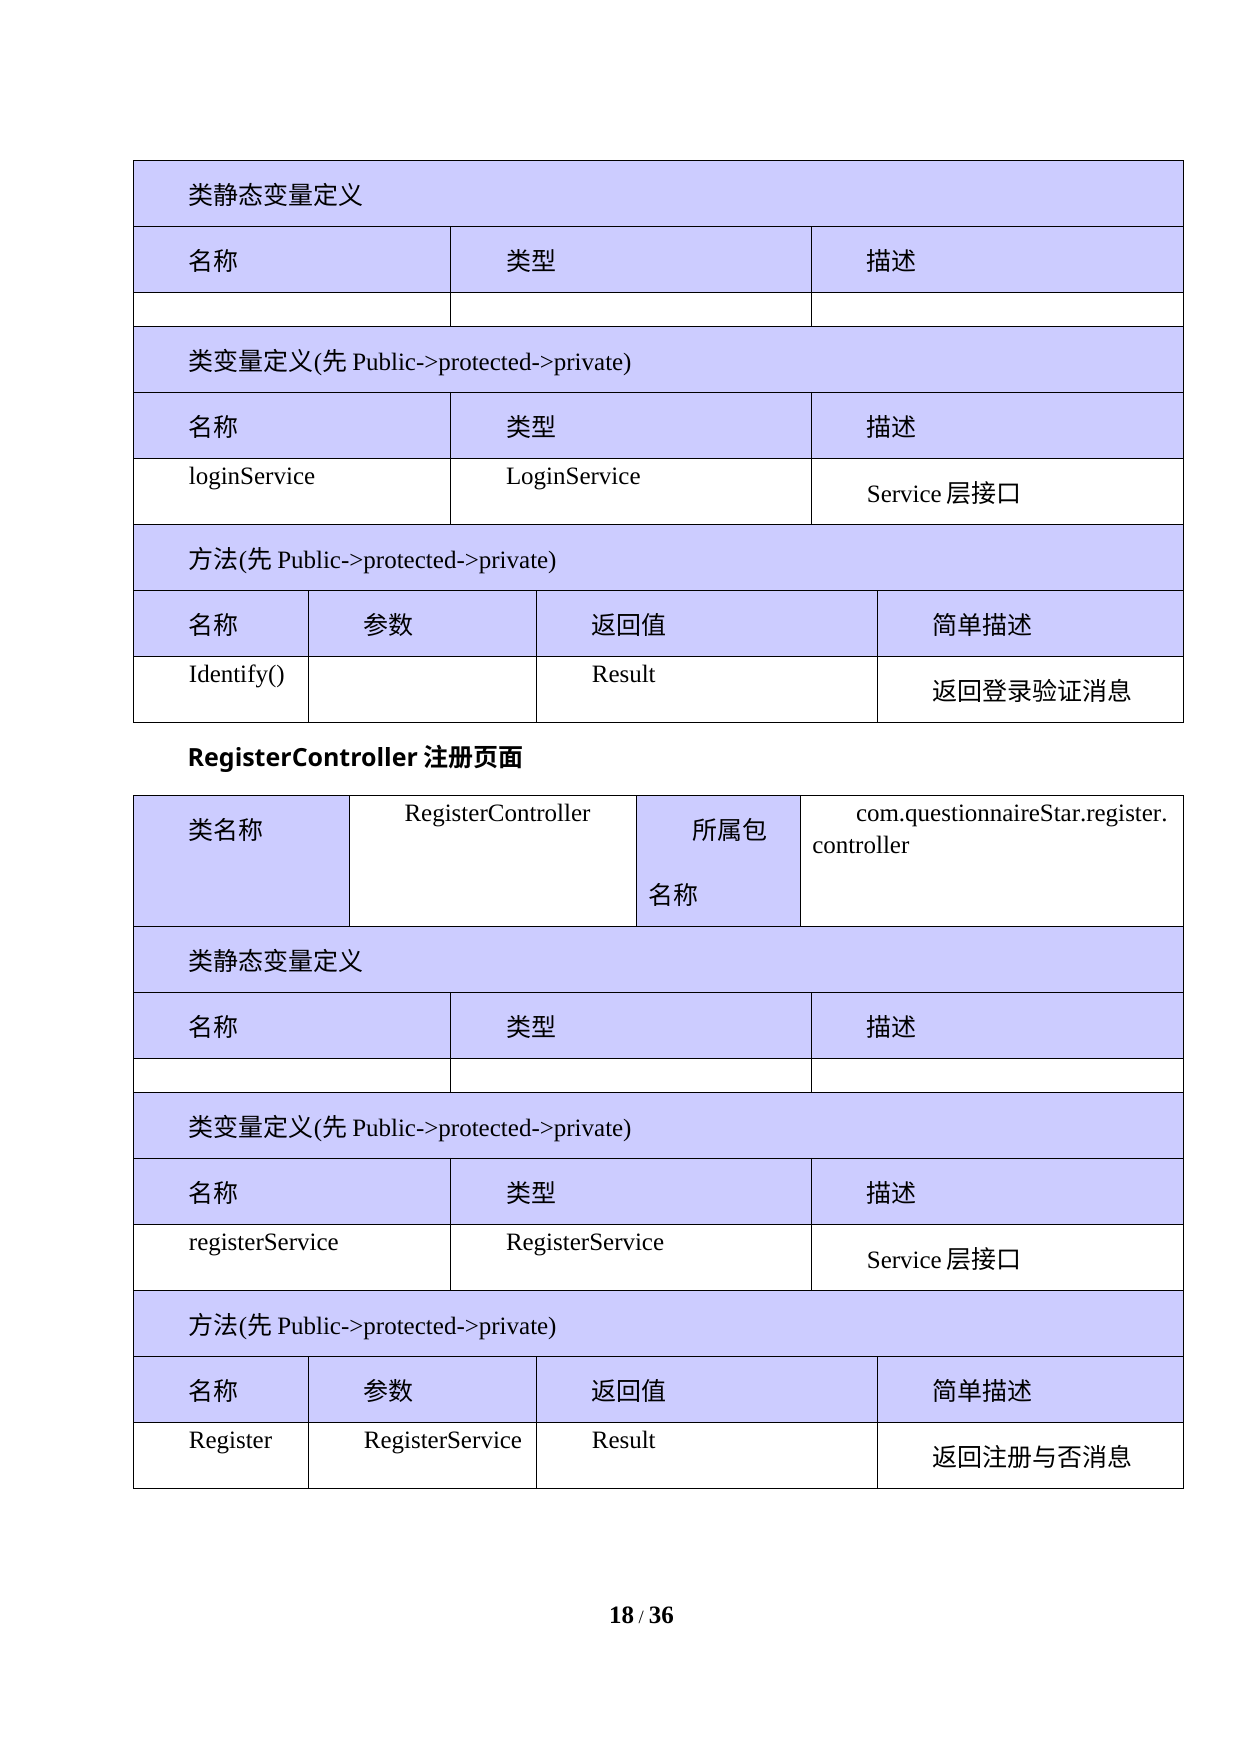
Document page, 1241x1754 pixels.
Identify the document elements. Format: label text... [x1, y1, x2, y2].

table_cell 类静态变量定义 [134, 161, 1183, 226]
table_cell Identify() [134, 657, 308, 722]
table_header com.questionnaireStar.register.controller [801, 796, 1183, 926]
table_cell 返回值 [537, 1357, 877, 1422]
table_cell RegisterService [451, 1225, 811, 1290]
table_cell 类型 [451, 993, 811, 1058]
table_cell [134, 1059, 450, 1092]
table_cell [134, 293, 450, 326]
table_cell Service层接口 [812, 1225, 1183, 1290]
table_header 类名称 [134, 796, 349, 926]
table_cell 名称 [134, 591, 308, 656]
table_cell registerService [134, 1225, 450, 1290]
table_cell 返回值 [537, 591, 877, 656]
table_cell Register [134, 1423, 308, 1488]
table_header 所属包名称 [637, 796, 800, 926]
table_cell 返回注册与否消息 [878, 1423, 1183, 1488]
table_cell 参数 [309, 591, 536, 656]
table_cell 方法(先Public->protected->private) [134, 1291, 1183, 1356]
table_cell 名称 [134, 1159, 450, 1224]
table_cell 名称 [134, 227, 450, 292]
table_cell 描述 [812, 393, 1183, 458]
table_cell 描述 [812, 1159, 1183, 1224]
text RegisterController注册页面 [187, 723, 1053, 788]
table_header RegisterController [350, 796, 636, 926]
table_cell 名称 [134, 993, 450, 1058]
table_cell Result [537, 1423, 877, 1488]
table_cell 类静态变量定义 [134, 927, 1183, 992]
table_cell 类变量定义(先Public->protected->private) [134, 1093, 1183, 1158]
table_cell 名称 [134, 393, 450, 458]
table_cell 描述 [812, 227, 1183, 292]
table_cell 名称 [134, 1357, 308, 1422]
table_cell Result [537, 657, 877, 722]
table_cell [451, 293, 811, 326]
table_cell [309, 657, 536, 722]
table_cell 描述 [812, 993, 1183, 1058]
table_cell 返回登录验证消息 [878, 657, 1183, 722]
table_cell 类变量定义(先Public->protected->private) [134, 327, 1183, 392]
table_cell [451, 1059, 811, 1092]
table_cell 简单描述 [878, 591, 1183, 656]
table_cell LoginService [451, 459, 811, 524]
table_cell 方法(先Public->protected->private) [134, 525, 1183, 590]
table_cell 类型 [451, 227, 811, 292]
table_cell [812, 1059, 1183, 1092]
table_cell 简单描述 [878, 1357, 1183, 1422]
table_cell [812, 293, 1183, 326]
table_cell loginService [134, 459, 450, 524]
table_cell Service层接口 [812, 459, 1183, 524]
table_cell 类型 [451, 1159, 811, 1224]
table_cell RegisterService [309, 1423, 536, 1488]
table_cell 参数 [309, 1357, 536, 1422]
table_cell 类型 [451, 393, 811, 458]
